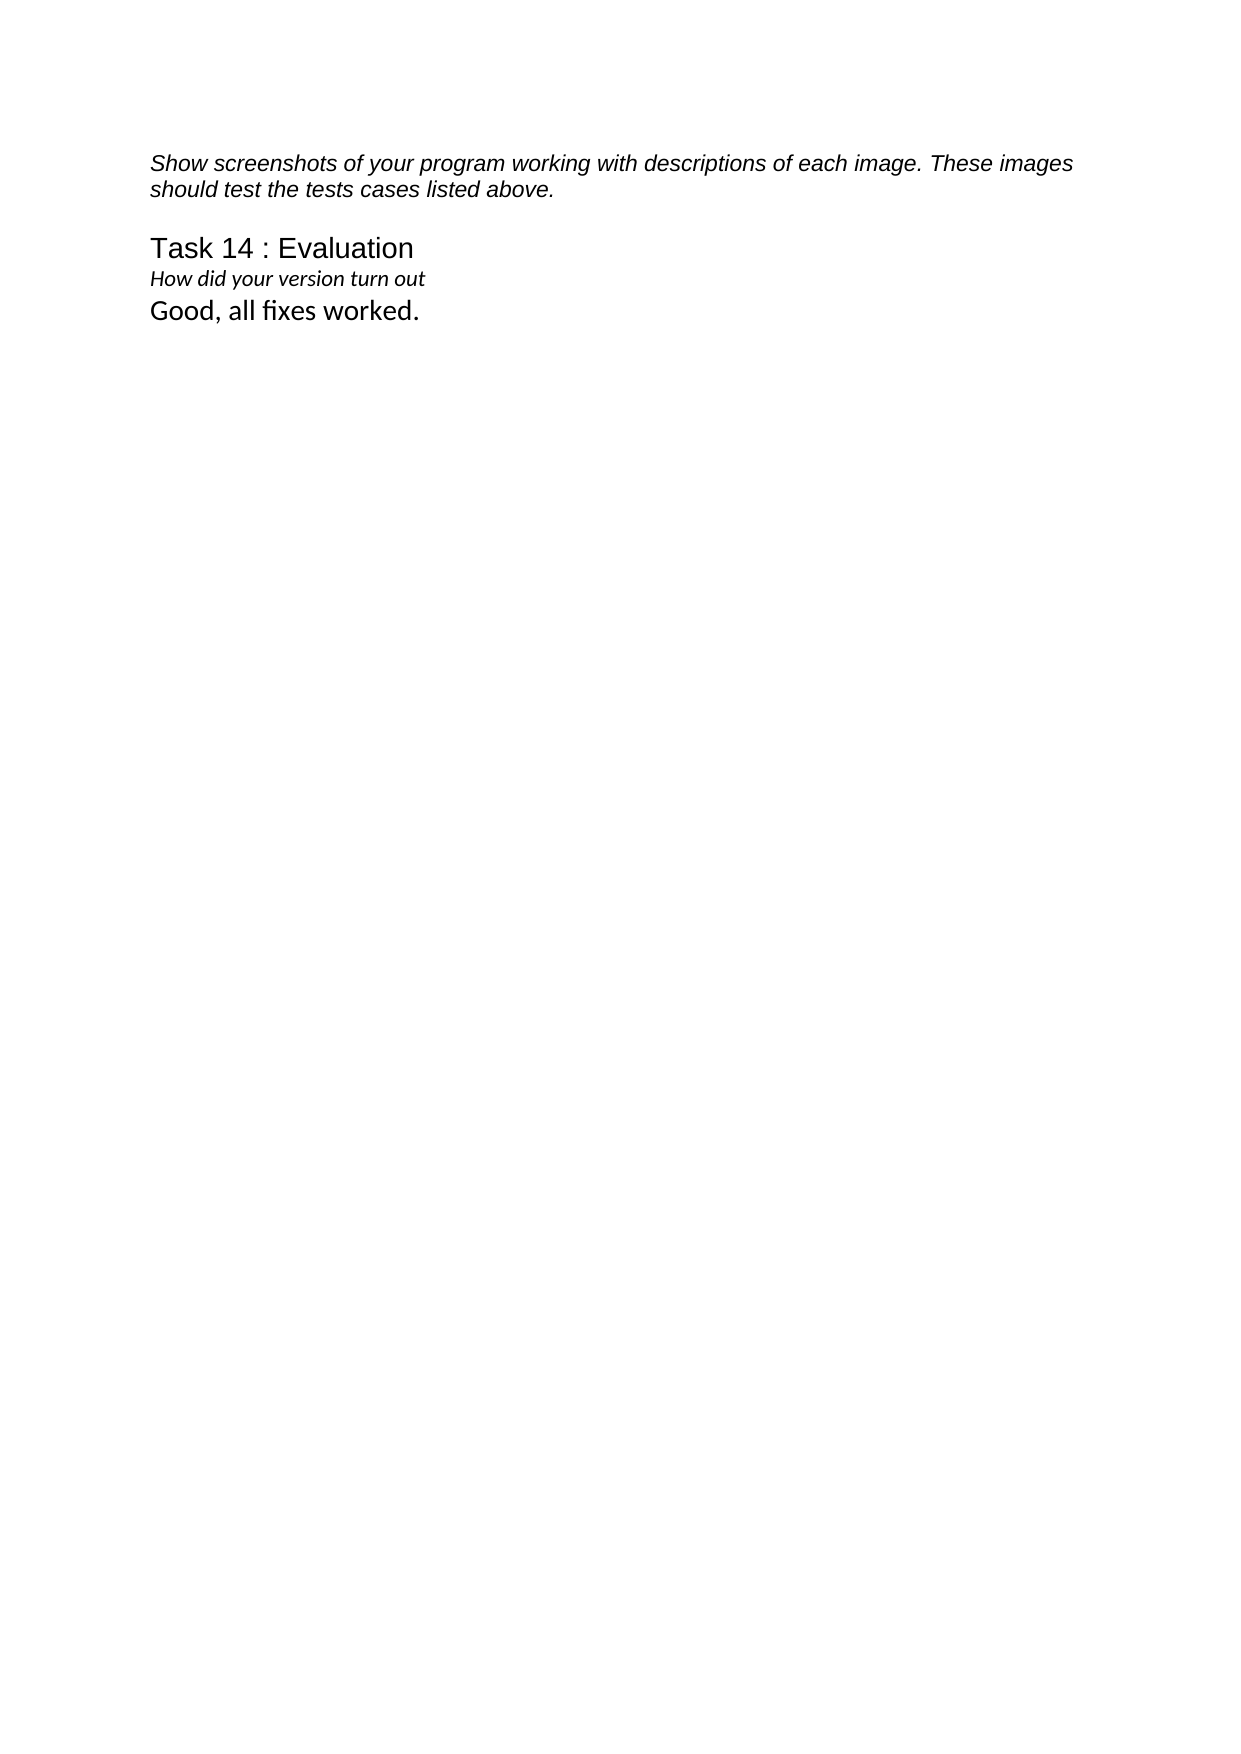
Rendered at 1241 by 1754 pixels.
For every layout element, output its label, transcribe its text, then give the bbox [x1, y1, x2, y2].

text Task 14 : Evaluation [150, 231, 1090, 264]
text How did your version turn out [150, 264, 1090, 292]
text Good, all fixes worked. [150, 292, 1090, 328]
text Show screenshots of your program working with descriptions of each image. These images should test the tests cases listed above. [150, 150, 1090, 203]
